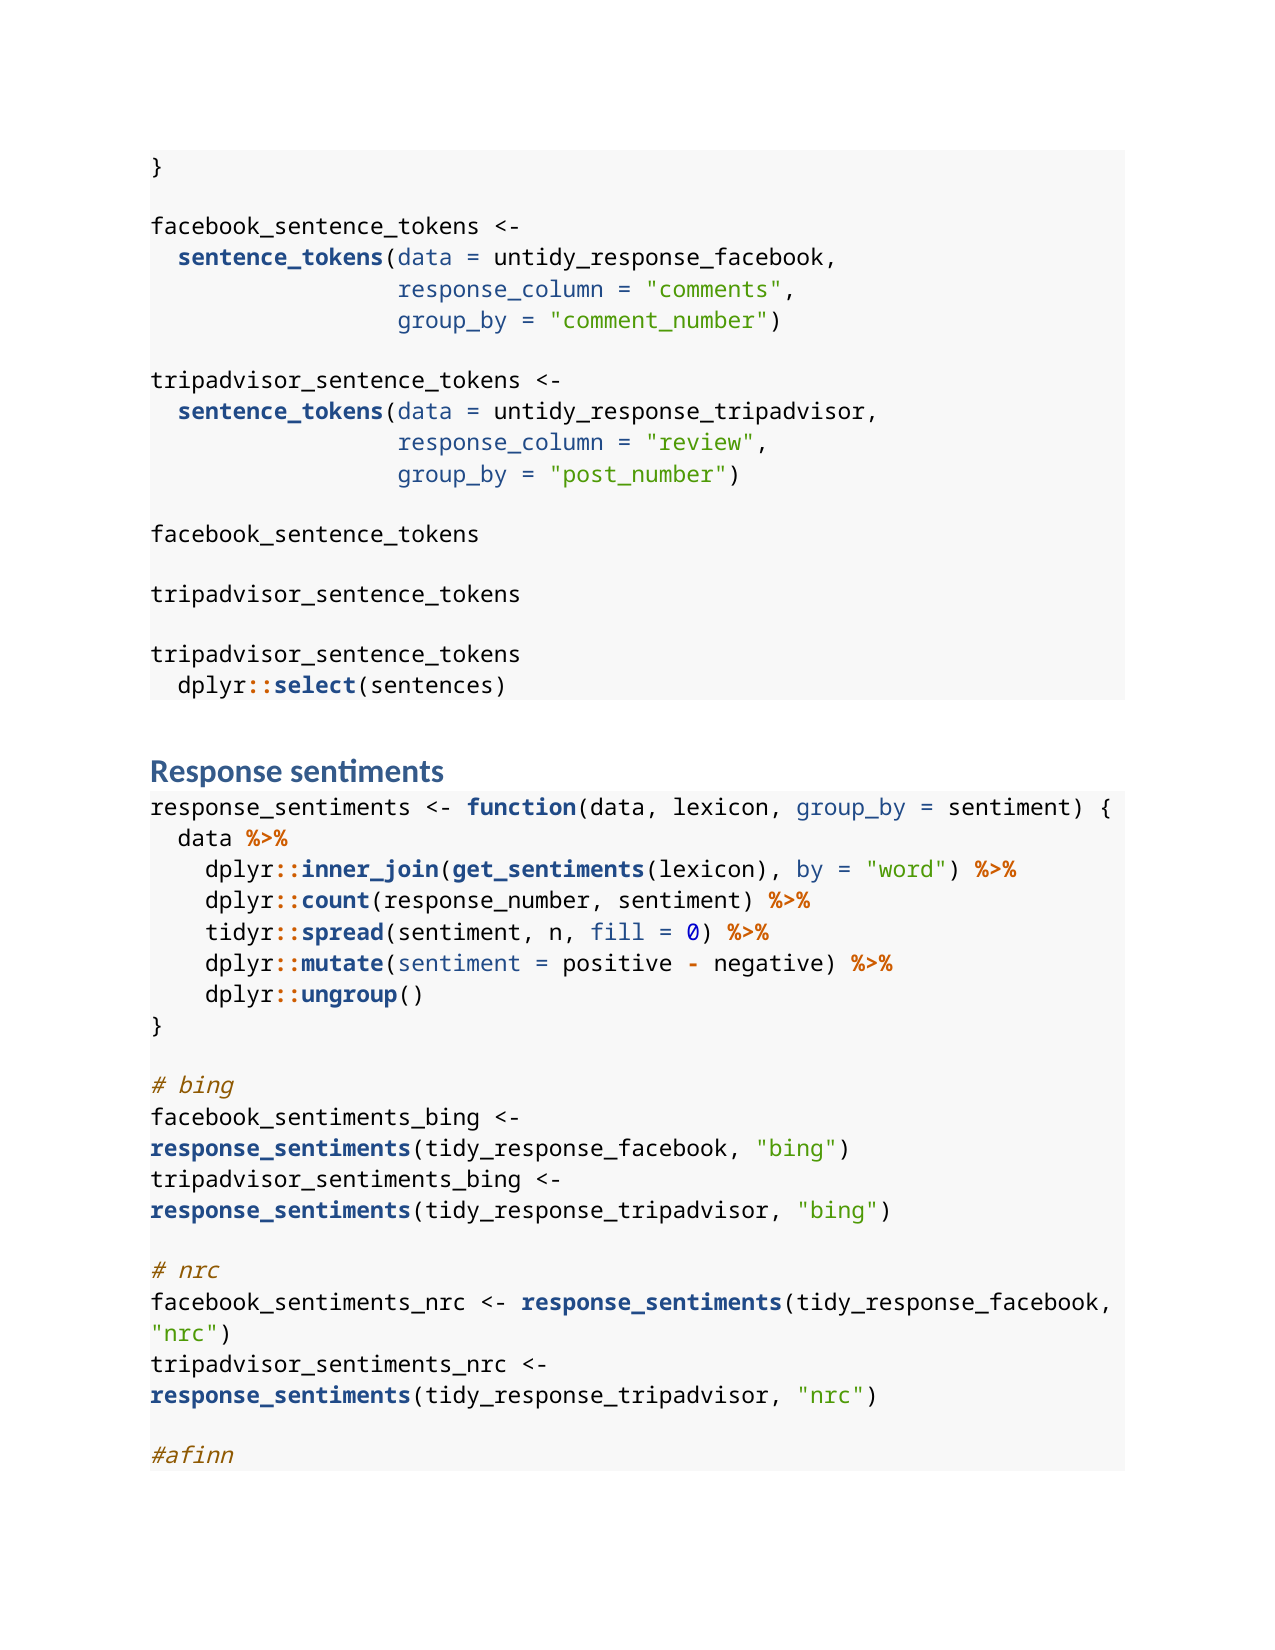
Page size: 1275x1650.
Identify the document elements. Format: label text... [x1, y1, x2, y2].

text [150, 791, 1125, 1471]
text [150, 150, 1125, 700]
subtitle Response sentiments [150, 750, 1125, 791]
